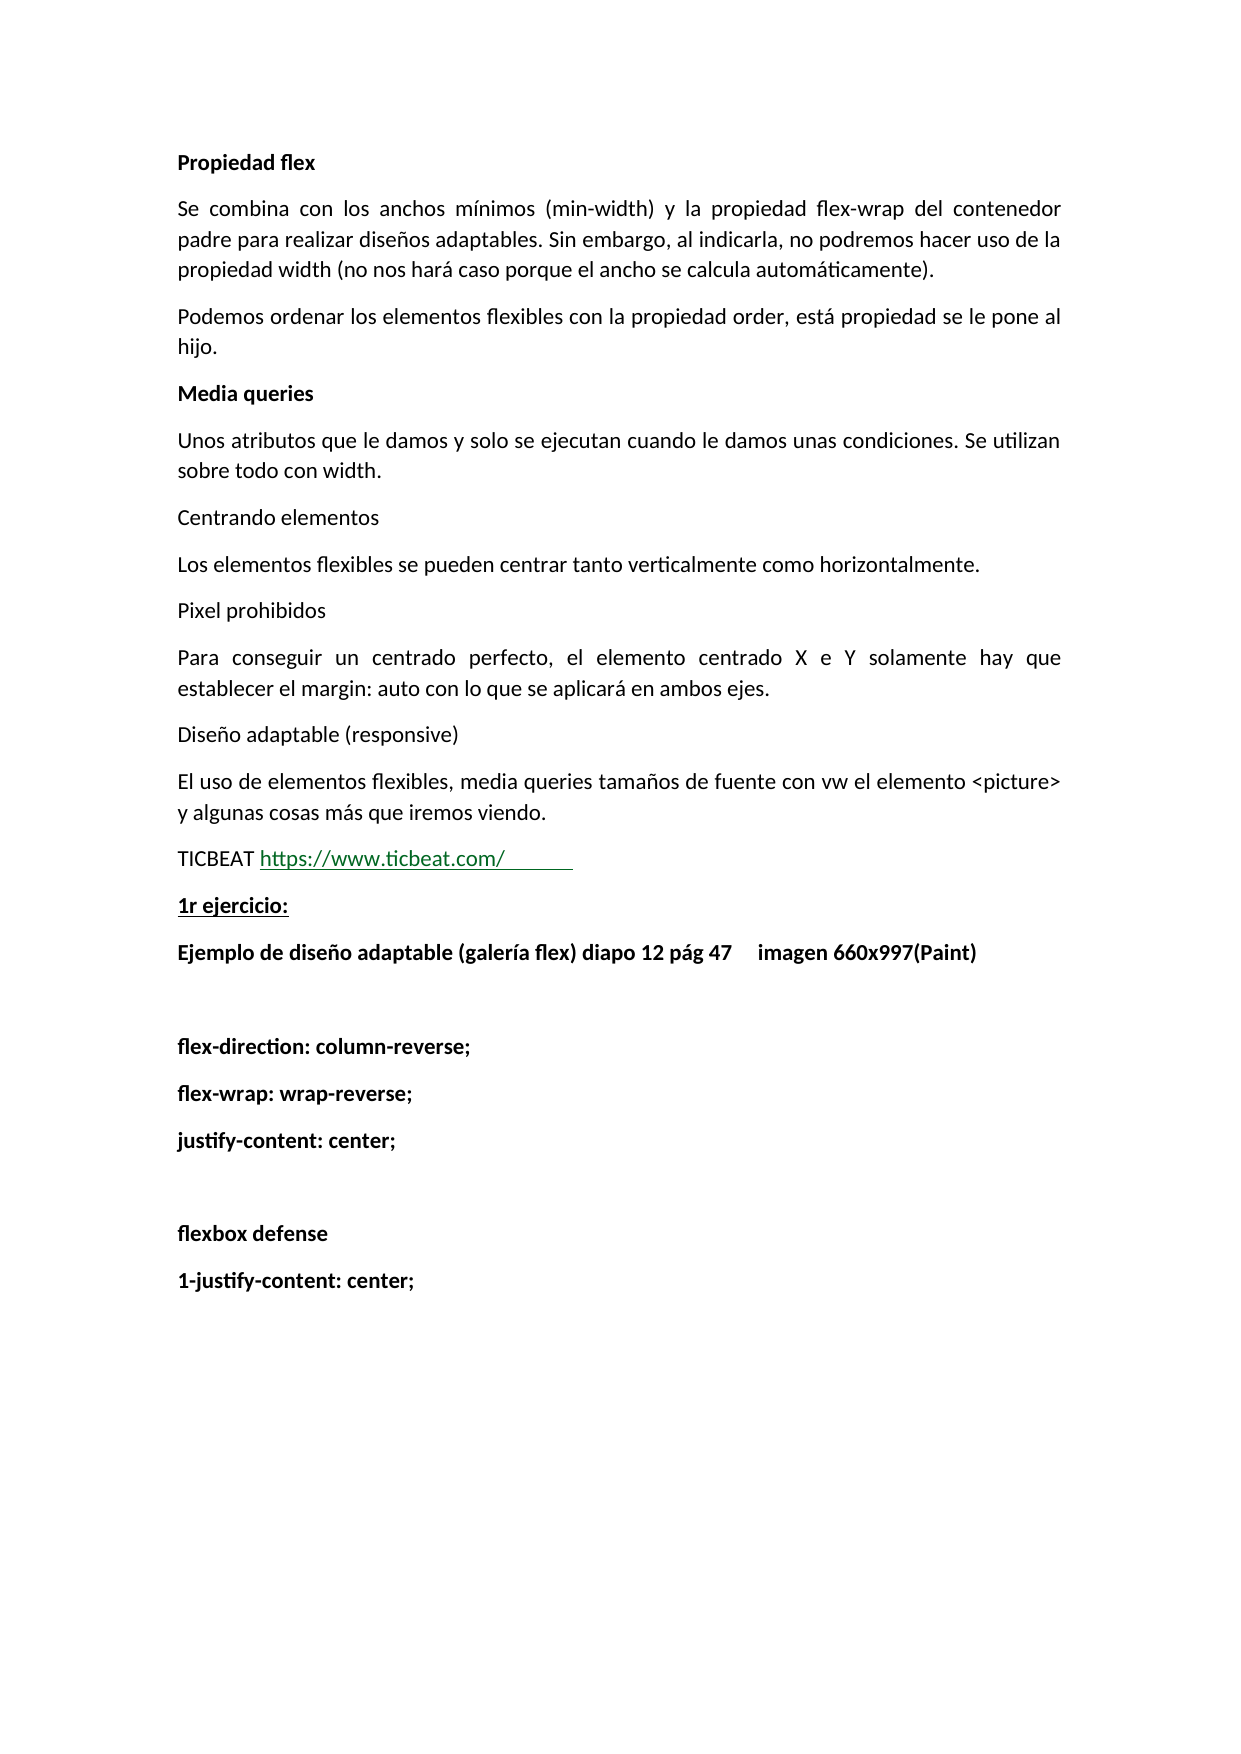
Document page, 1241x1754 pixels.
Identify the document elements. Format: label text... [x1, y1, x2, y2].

text Centrando elementos [177, 503, 1063, 531]
text Para conseguir un centrado perfecto, el elemento centrado X e Y solamente hay que establecer el margin: auto con lo que se aplicará en ambos ejes. [177, 643, 1063, 702]
text flex-direction: column-reverse; [177, 1032, 1063, 1060]
text Media queries [177, 379, 1063, 407]
text 1r ejercicio: [177, 891, 1063, 919]
text Podemos ordenar los elementos flexibles con la propiedad order, está propiedad se le pone al hijo. [177, 302, 1063, 360]
text Pixel prohibidos [177, 597, 1063, 624]
text flex-wrap: wrap-reverse; [177, 1079, 1063, 1107]
text Propiedad flex [177, 148, 1063, 176]
text Se combina con los anchos mínimos (min-width) y la propiedad flex-wrap del contenedor padre para realizar diseños adaptables. Sin embargo, al indicarla, no podremos hacer uso de la propiedad width (no nos hará caso porque el ancho se calcula automáticamente). [177, 194, 1063, 283]
text Diseño adaptable (responsive) [177, 721, 1063, 748]
text El uso de elementos flexibles, media queries tamaños de fuente con vw el elemento <picture> y algunas cosas más que iremos viendo. [177, 767, 1063, 826]
text 1-justify-content: center; [177, 1266, 1063, 1294]
text Los elementos flexibles se pueden centrar tanto verticalmente como horizontalmente. [177, 550, 1063, 578]
text TICBEAT https://www.ticbeat.com/ [177, 844, 1063, 872]
text flexbox defense [177, 1219, 1063, 1247]
text justify-content: center; [177, 1126, 1063, 1154]
text Ejemplo de diseño adaptable (galería flex) diapo 12 pág 47 imagen 660x997(Paint) [177, 938, 1063, 966]
text Unos atributos que le damos y solo se ejecutan cuando le damos unas condiciones. Se utilizan sobre todo con width. [177, 426, 1063, 484]
